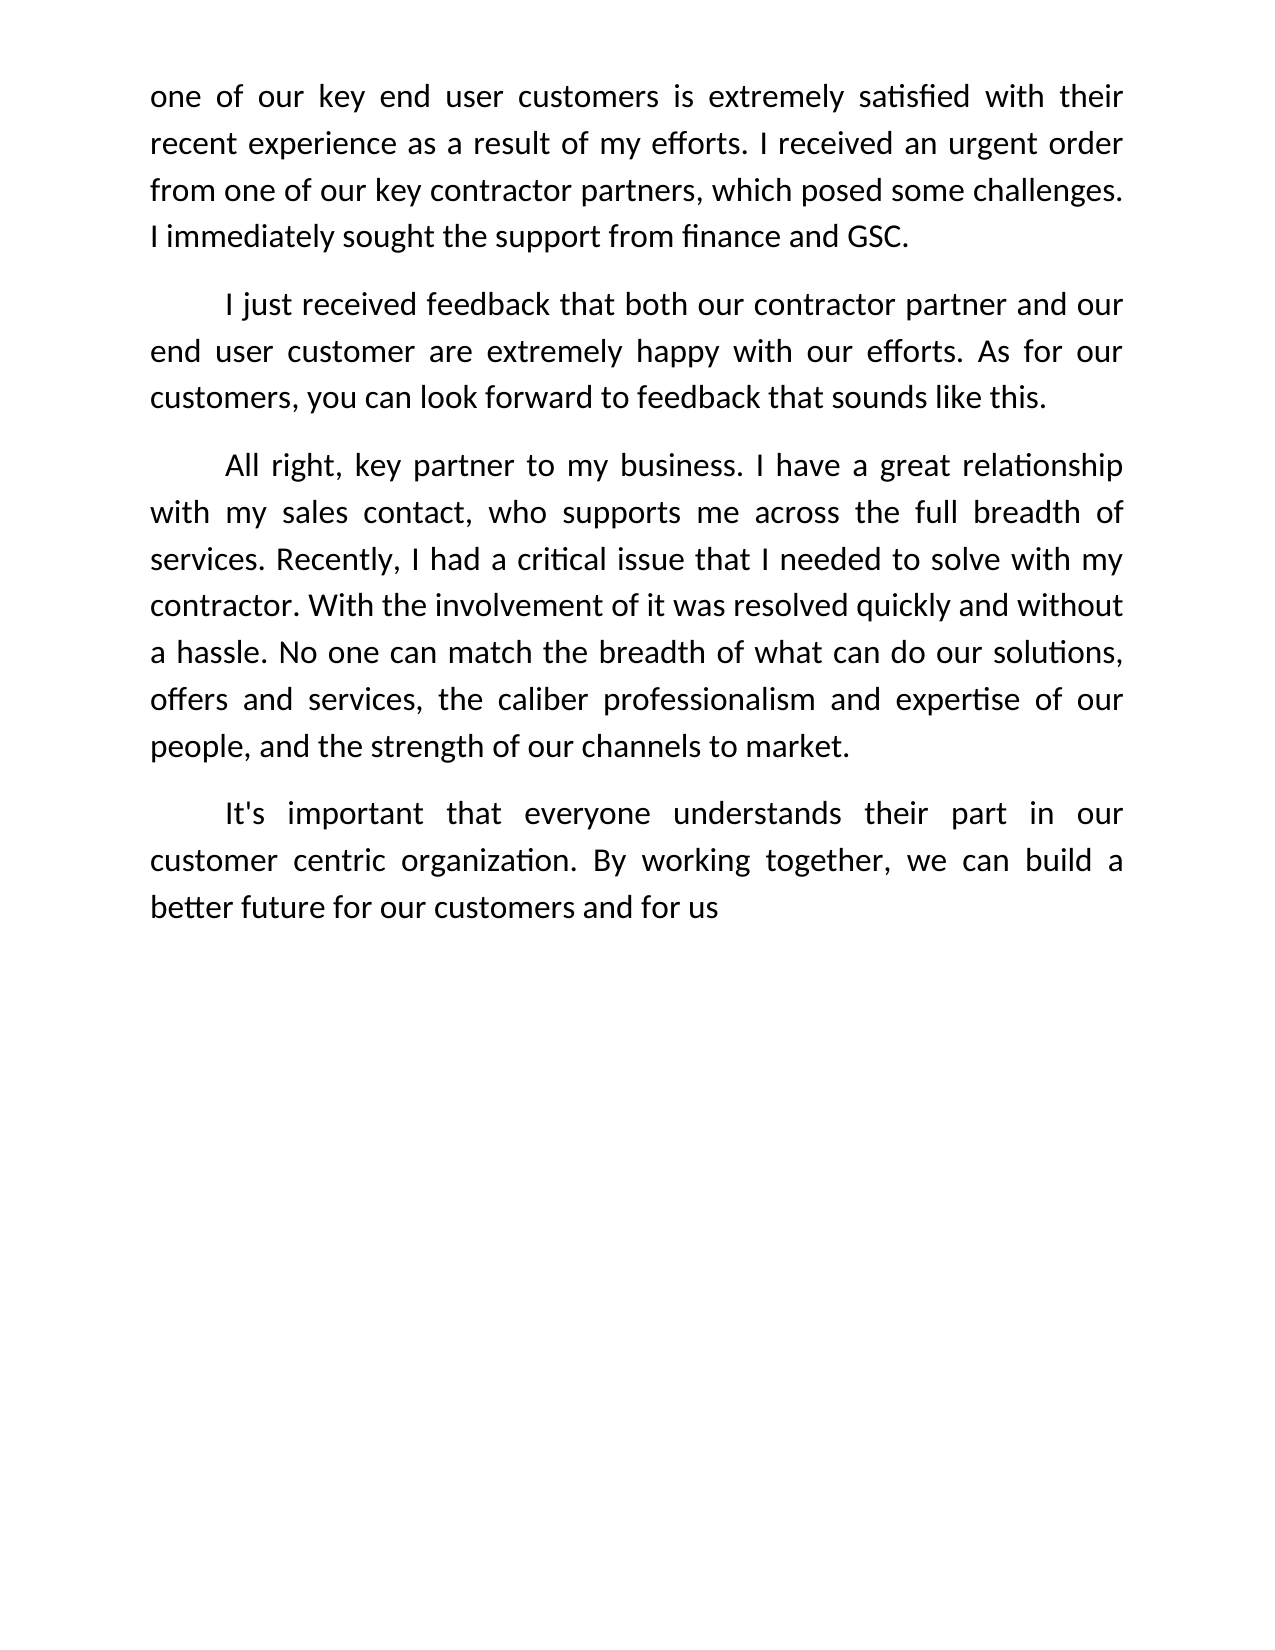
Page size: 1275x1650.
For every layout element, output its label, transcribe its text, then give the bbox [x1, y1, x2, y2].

text All right, key partner to my business. I have a great relationship with my sales contact, who supports me across the full breadth of services. Recently, I had a critical issue that I needed to solve with my contractor. With the involvement of it was resolved quickly and without a hassle. No one can match the breadth of what can do our solutions, offers and services, the caliber professionalism and expertise of our people, and the strength of our channels to market. [150, 444, 1125, 765]
text It's important that everyone understands their part in our customer centric organization. By working together, we can build a better future for our customers and for us [150, 792, 1125, 927]
text I just received feedback that both our contractor partner and our end user customer are extremely happy with our efforts. As for our customers, you can look forward to feedback that sounds like this. [150, 283, 1125, 417]
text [150, 75, 1125, 256]
